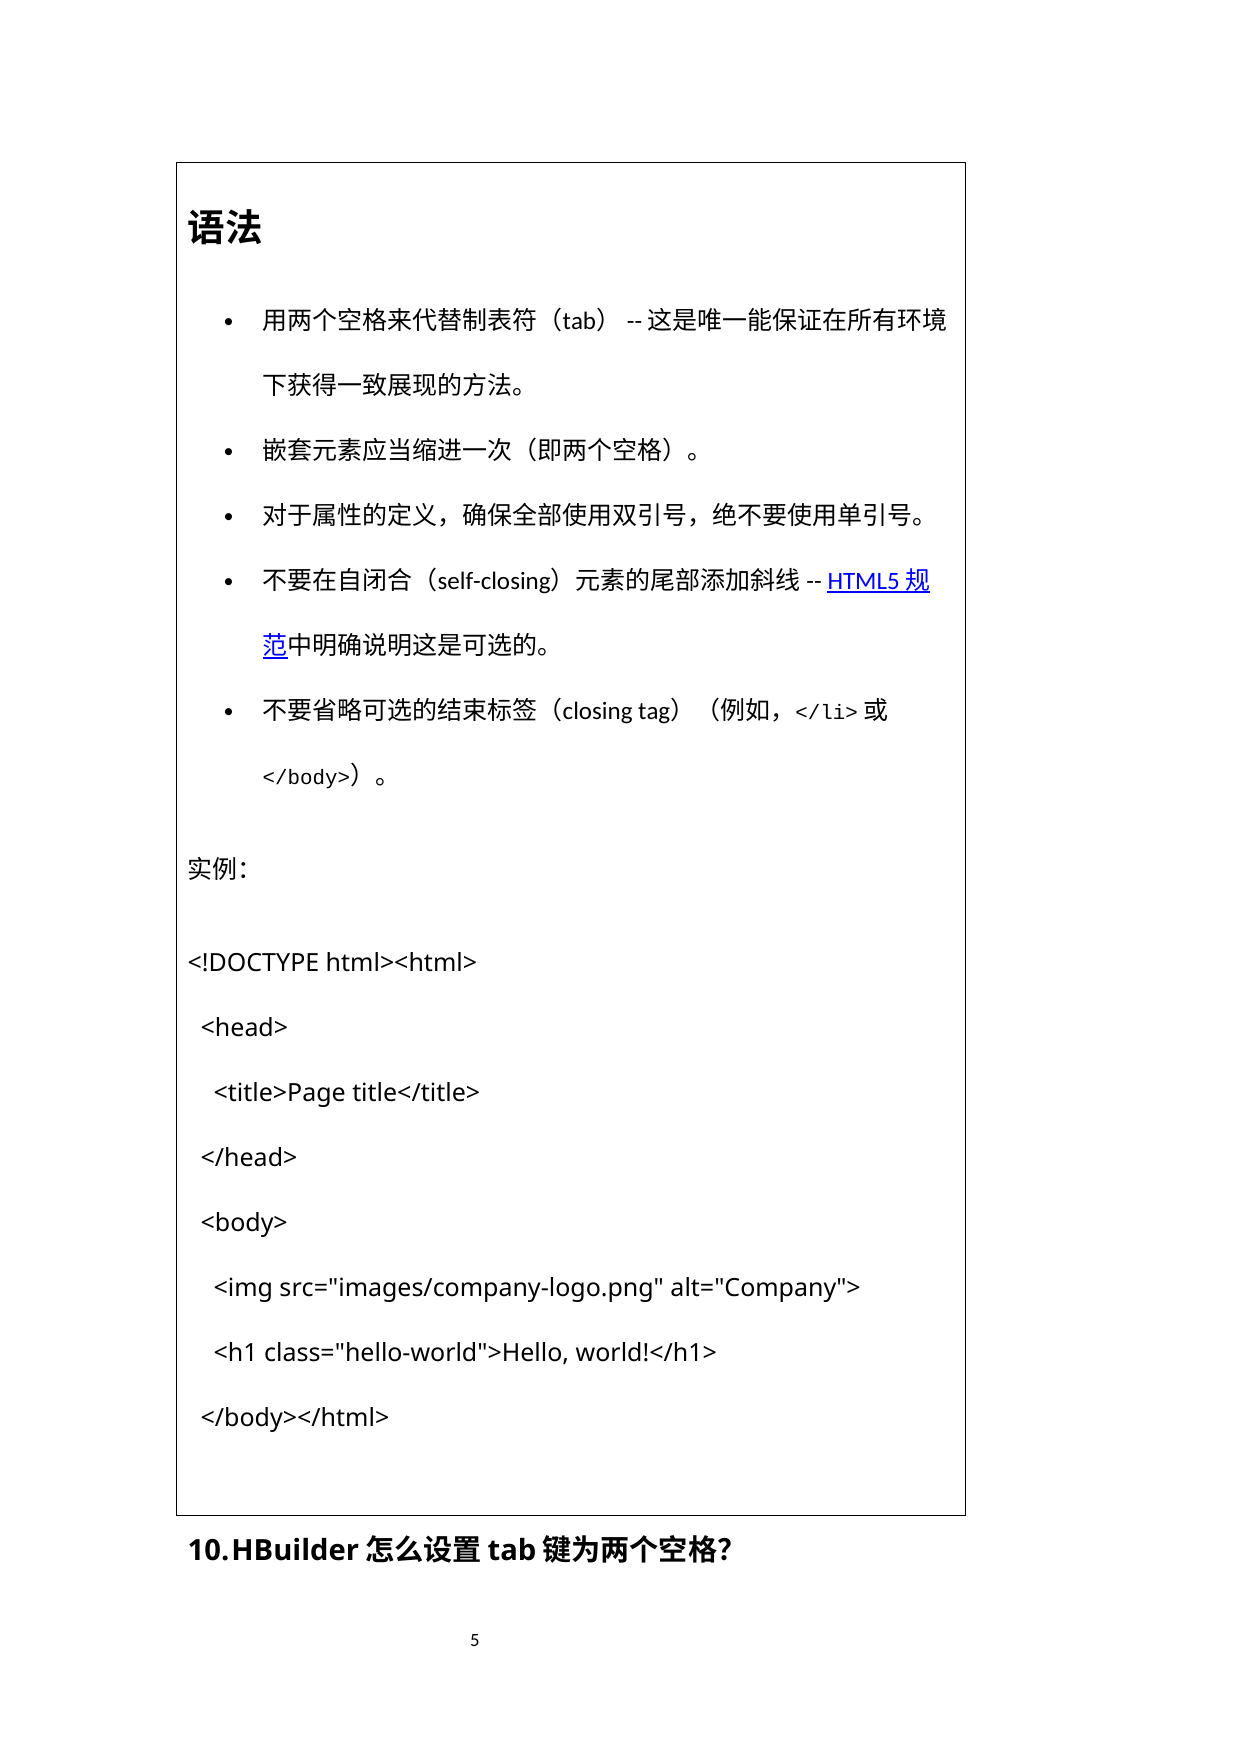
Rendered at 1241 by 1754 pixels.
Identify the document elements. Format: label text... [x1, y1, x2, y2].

list HBuilder怎么设置tab键为两个空格？ [187, 1516, 1053, 1581]
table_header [177, 163, 965, 1515]
